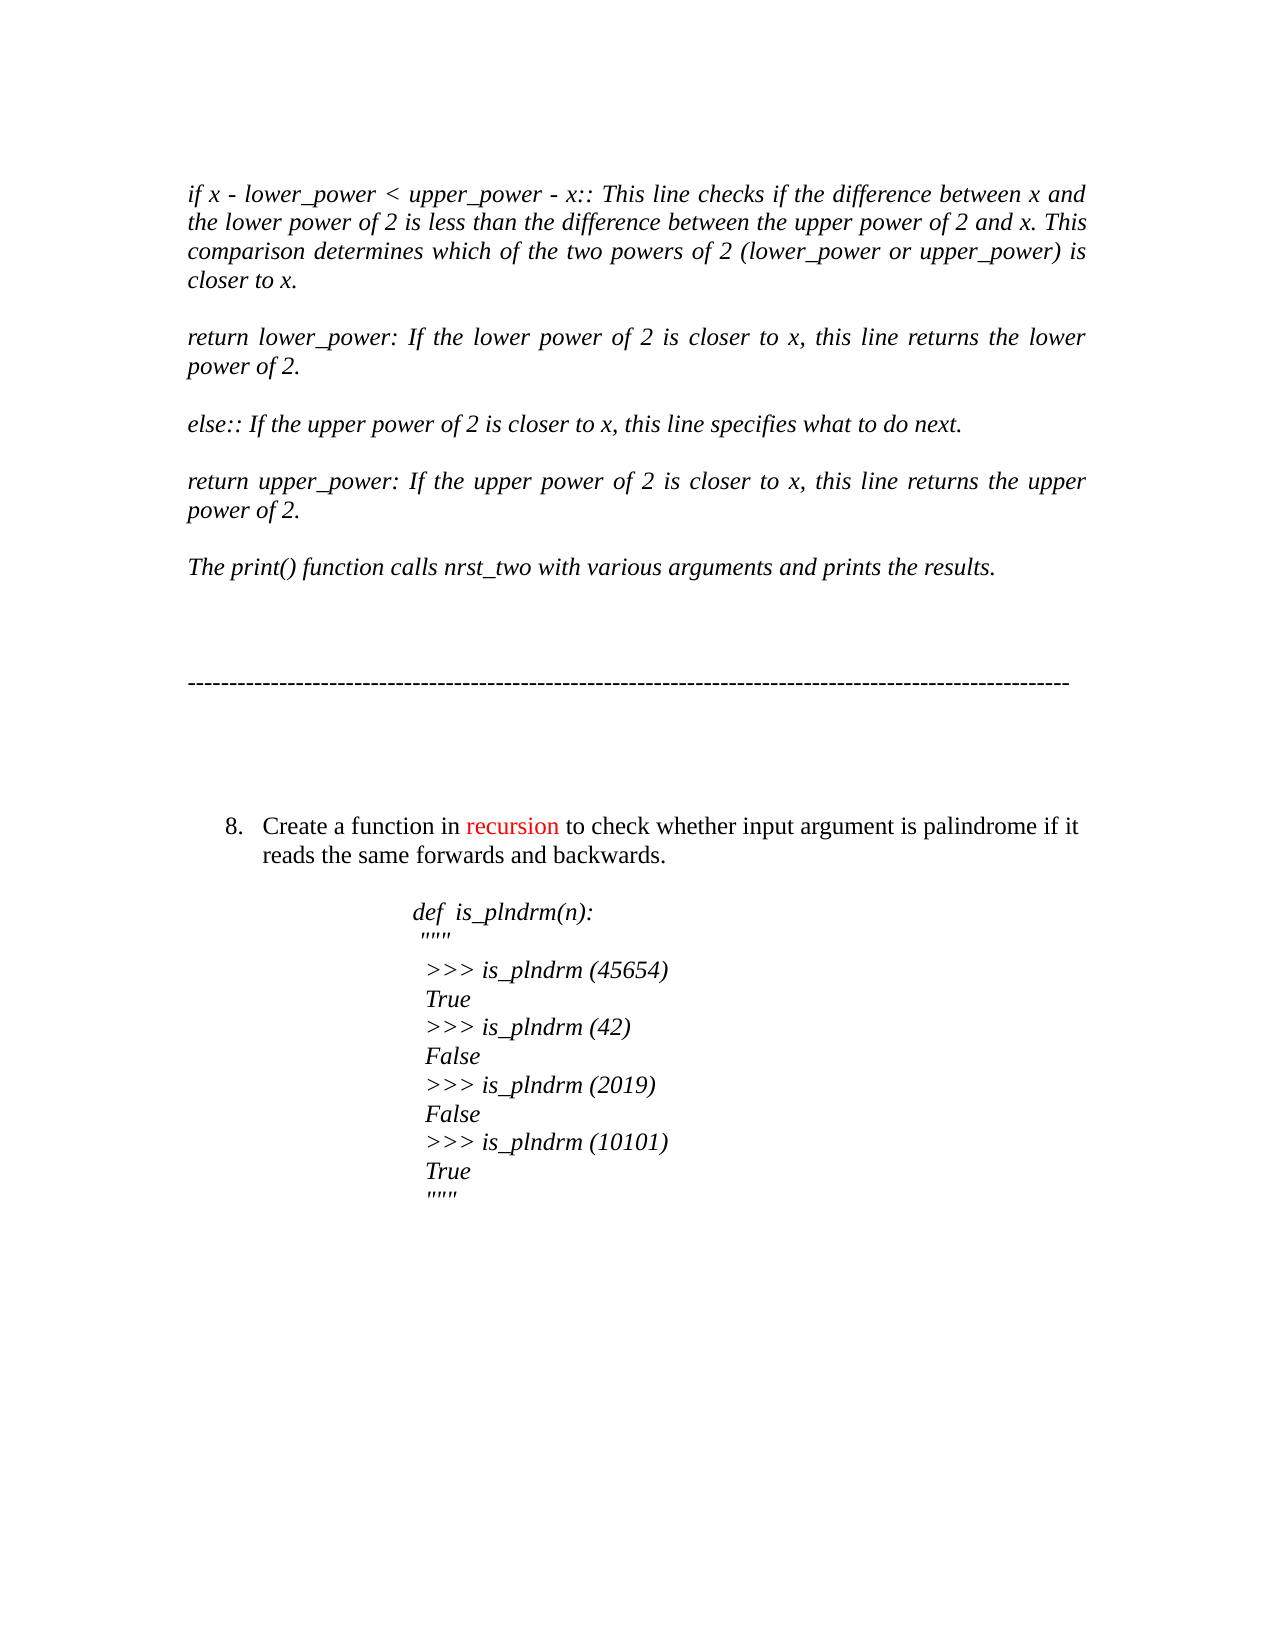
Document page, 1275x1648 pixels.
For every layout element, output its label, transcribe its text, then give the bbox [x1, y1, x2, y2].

list Create a function in recursion to check whether input argument is palindrome if it reads the same forwards and backwards. [225, 811, 1088, 869]
text The print() function calls nrst_two with various arguments and prints the results. [187, 552, 1088, 581]
text if x - lower_power < upper_power - x:: This line checks if the difference between x and the lower power of 2 is less than the difference between the upper power of 2 and x. This comparison determines which of the two powers of 2 (lower_power or upper_power) is closer to x. [187, 179, 1088, 294]
text else:: If the upper power of 2 is closer to x, this line specifies what to do next. [187, 409, 1088, 437]
text >>> is_plndrm (2019) [412, 1070, 1088, 1099]
text return upper_power: If the upper power of 2 is closer to x, this line returns the upper power of 2. [187, 466, 1088, 524]
text True [412, 984, 1088, 1012]
text """ [362, 926, 1088, 955]
text ---------------------------------------------------------------------------------------------------------- [187, 667, 1088, 696]
text True [412, 1156, 1088, 1185]
text >>> is_plndrm (10101) [412, 1127, 1088, 1156]
text >>> is_plndrm (42) [412, 1012, 1088, 1041]
text False [412, 1041, 1088, 1070]
text def is_plndrm(n): [412, 897, 1088, 926]
text >>> is_plndrm (45654) [412, 955, 1088, 984]
text return lower_power: If the lower power of 2 is closer to x, this line returns the lower power of 2. [187, 322, 1088, 380]
text False [412, 1099, 1088, 1127]
text """ [412, 1185, 1088, 1214]
